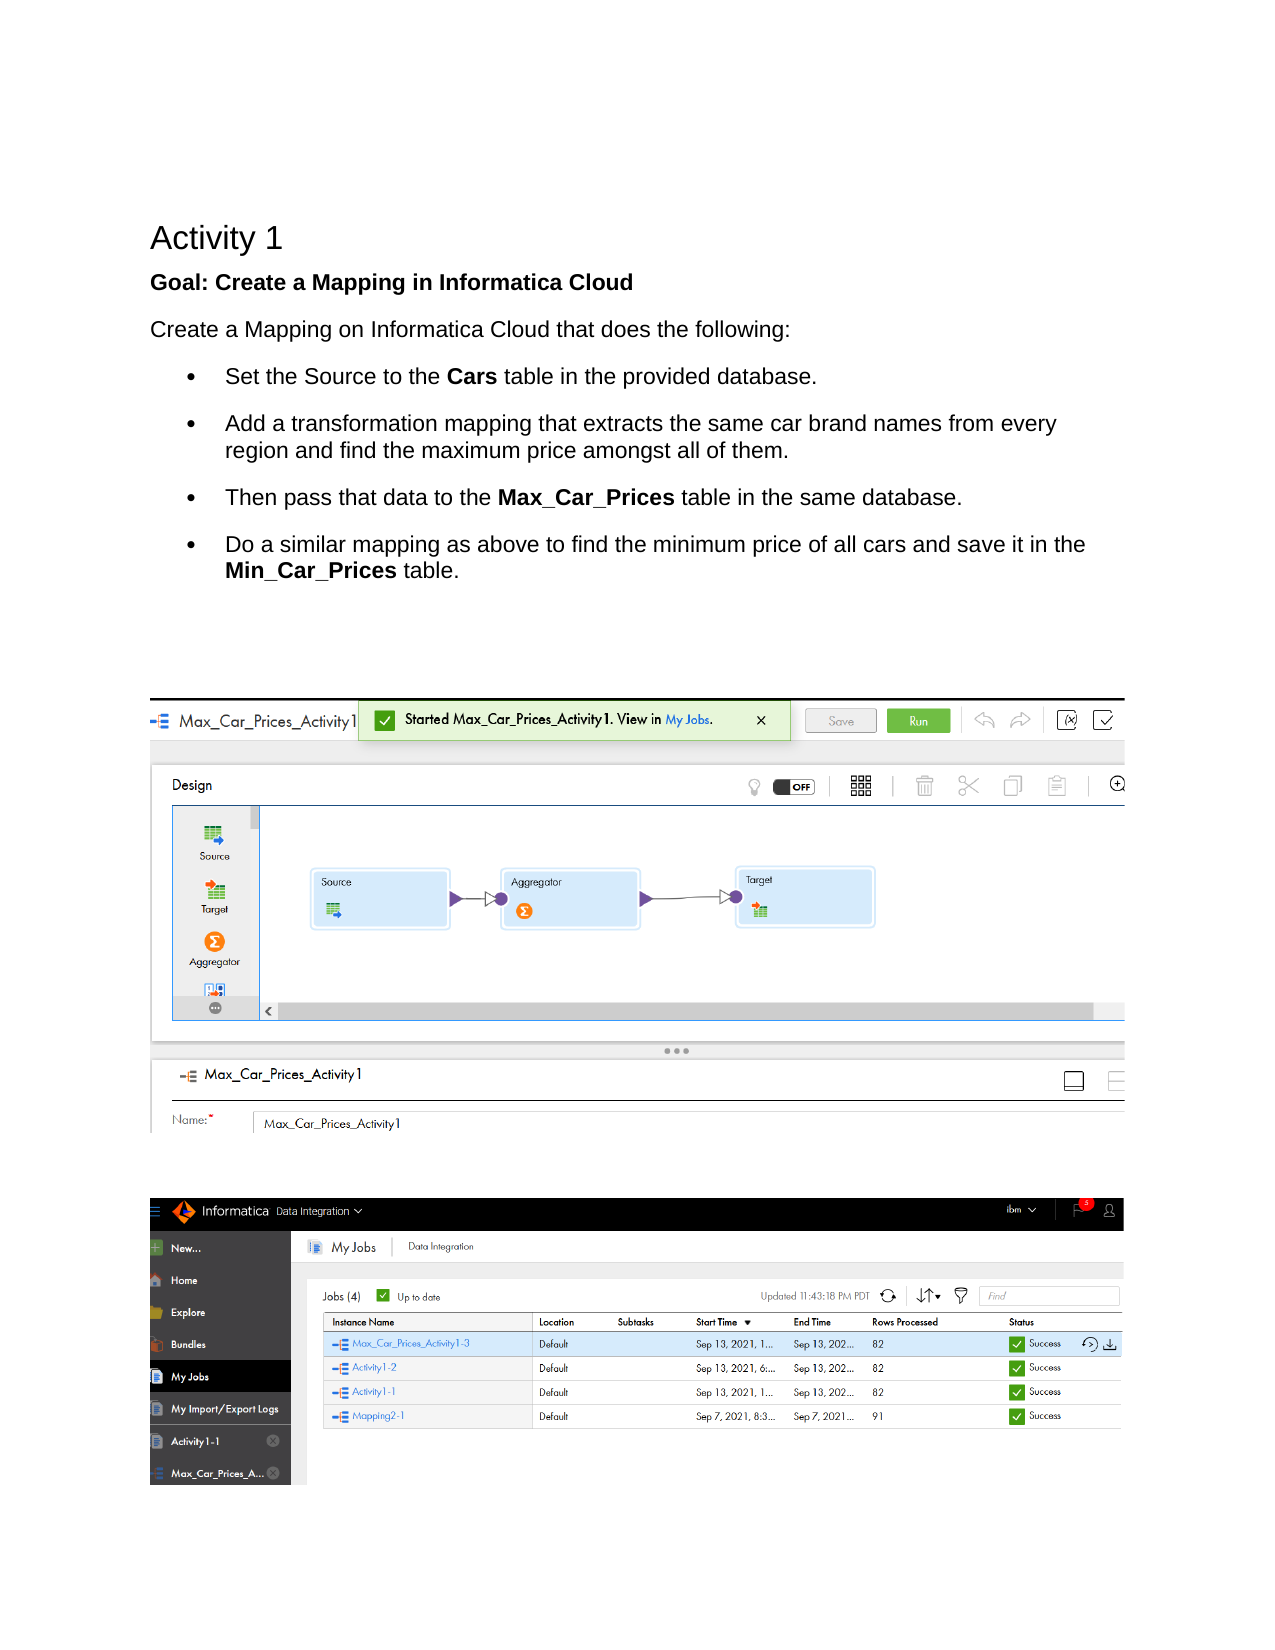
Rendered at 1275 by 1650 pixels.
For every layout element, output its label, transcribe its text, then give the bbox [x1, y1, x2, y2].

text Goal: Create a Mapping in Informatica Cloud [150, 269, 1125, 295]
text Create a Mapping on Informatica Cloud that does the following: [150, 316, 1125, 342]
picture [150, 698, 1125, 1133]
list Then pass that data to the Max_Car_Prices table in the same database. [187, 484, 1125, 510]
text Activity 1 [150, 218, 1125, 256]
picture [150, 1198, 1124, 1485]
list Set the Source to the Cars table in the provided database. [187, 363, 1125, 389]
list Do a similar mapping as above to find the minimum price of all cars and save it in the Min_Car_Prices table. [187, 531, 1125, 584]
list Add a transformation mapping that extracts the same car brand names from every region and find the maximum price amongst all of them. [187, 410, 1125, 463]
